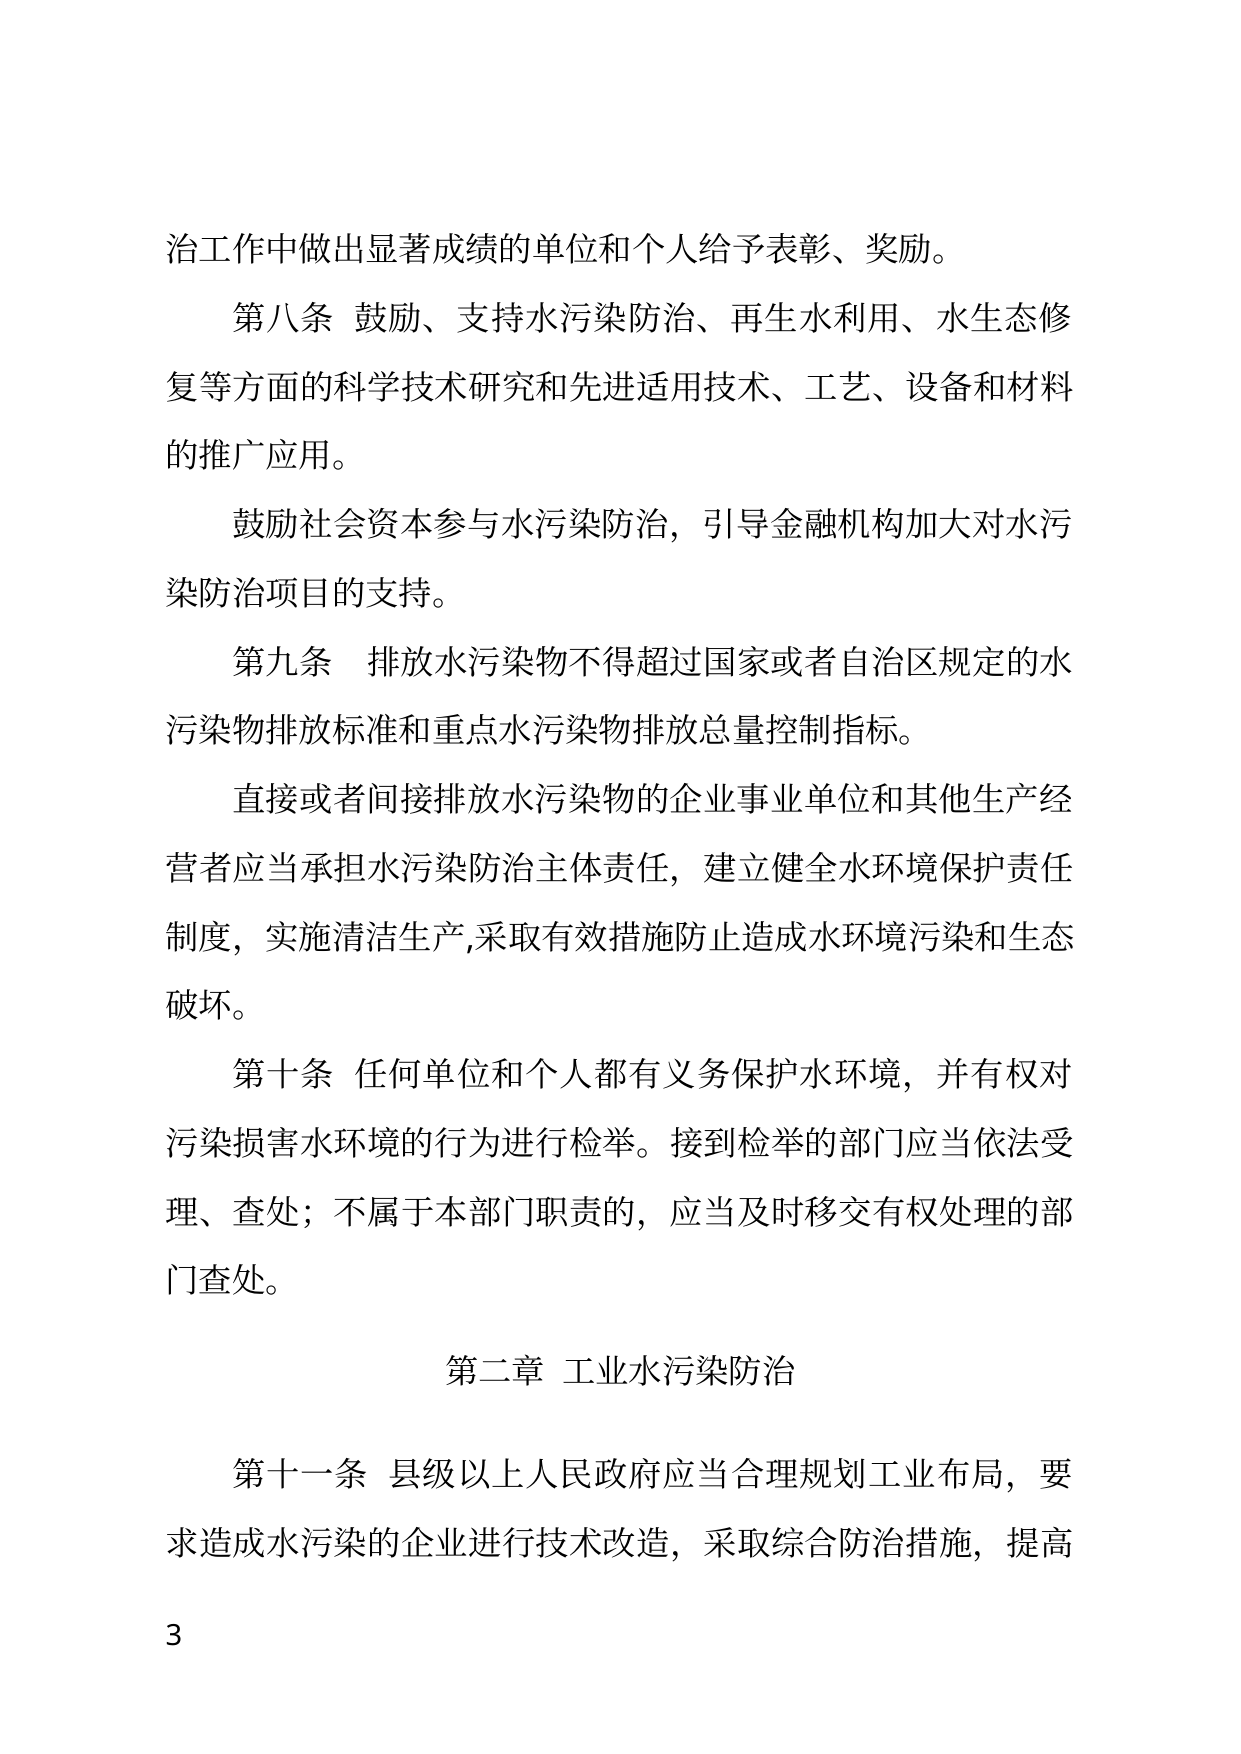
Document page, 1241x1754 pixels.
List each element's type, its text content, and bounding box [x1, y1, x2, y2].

text 第八条 鼓励、支持水污染防治、再生水利用、水生态修复等方面的科学技术研究和先进适用技术、工艺、设备和材料的推广应用。 [165, 275, 1075, 482]
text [165, 207, 1075, 275]
text 直接或者间接排放水污染物的企业事业单位和其他生产经营者应当承担水污染防治主体责任，建立健全水环境保护责任制度，实施清洁生产,采取有效措施防止造成水环境污染和生态破坏。 [165, 757, 1075, 1032]
text 第二章 工业水污染防治 [165, 1345, 1075, 1393]
text 第十条 任何单位和个人都有义务保护水环境，并有权对污染损害水环境的行为进行检举。接到检举的部门应当依法受理、查处；不属于本部门职责的，应当及时移交有权处理的部门查处。 [165, 1032, 1075, 1307]
text 鼓励社会资本参与水污染防治，引导金融机构加大对水污染防治项目的支持。 [165, 482, 1075, 619]
text 第九条 排放水污染物不得超过国家或者自治区规定的水污染物排放标准和重点水污染物排放总量控制指标。 [165, 619, 1075, 757]
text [165, 1431, 1075, 1569]
